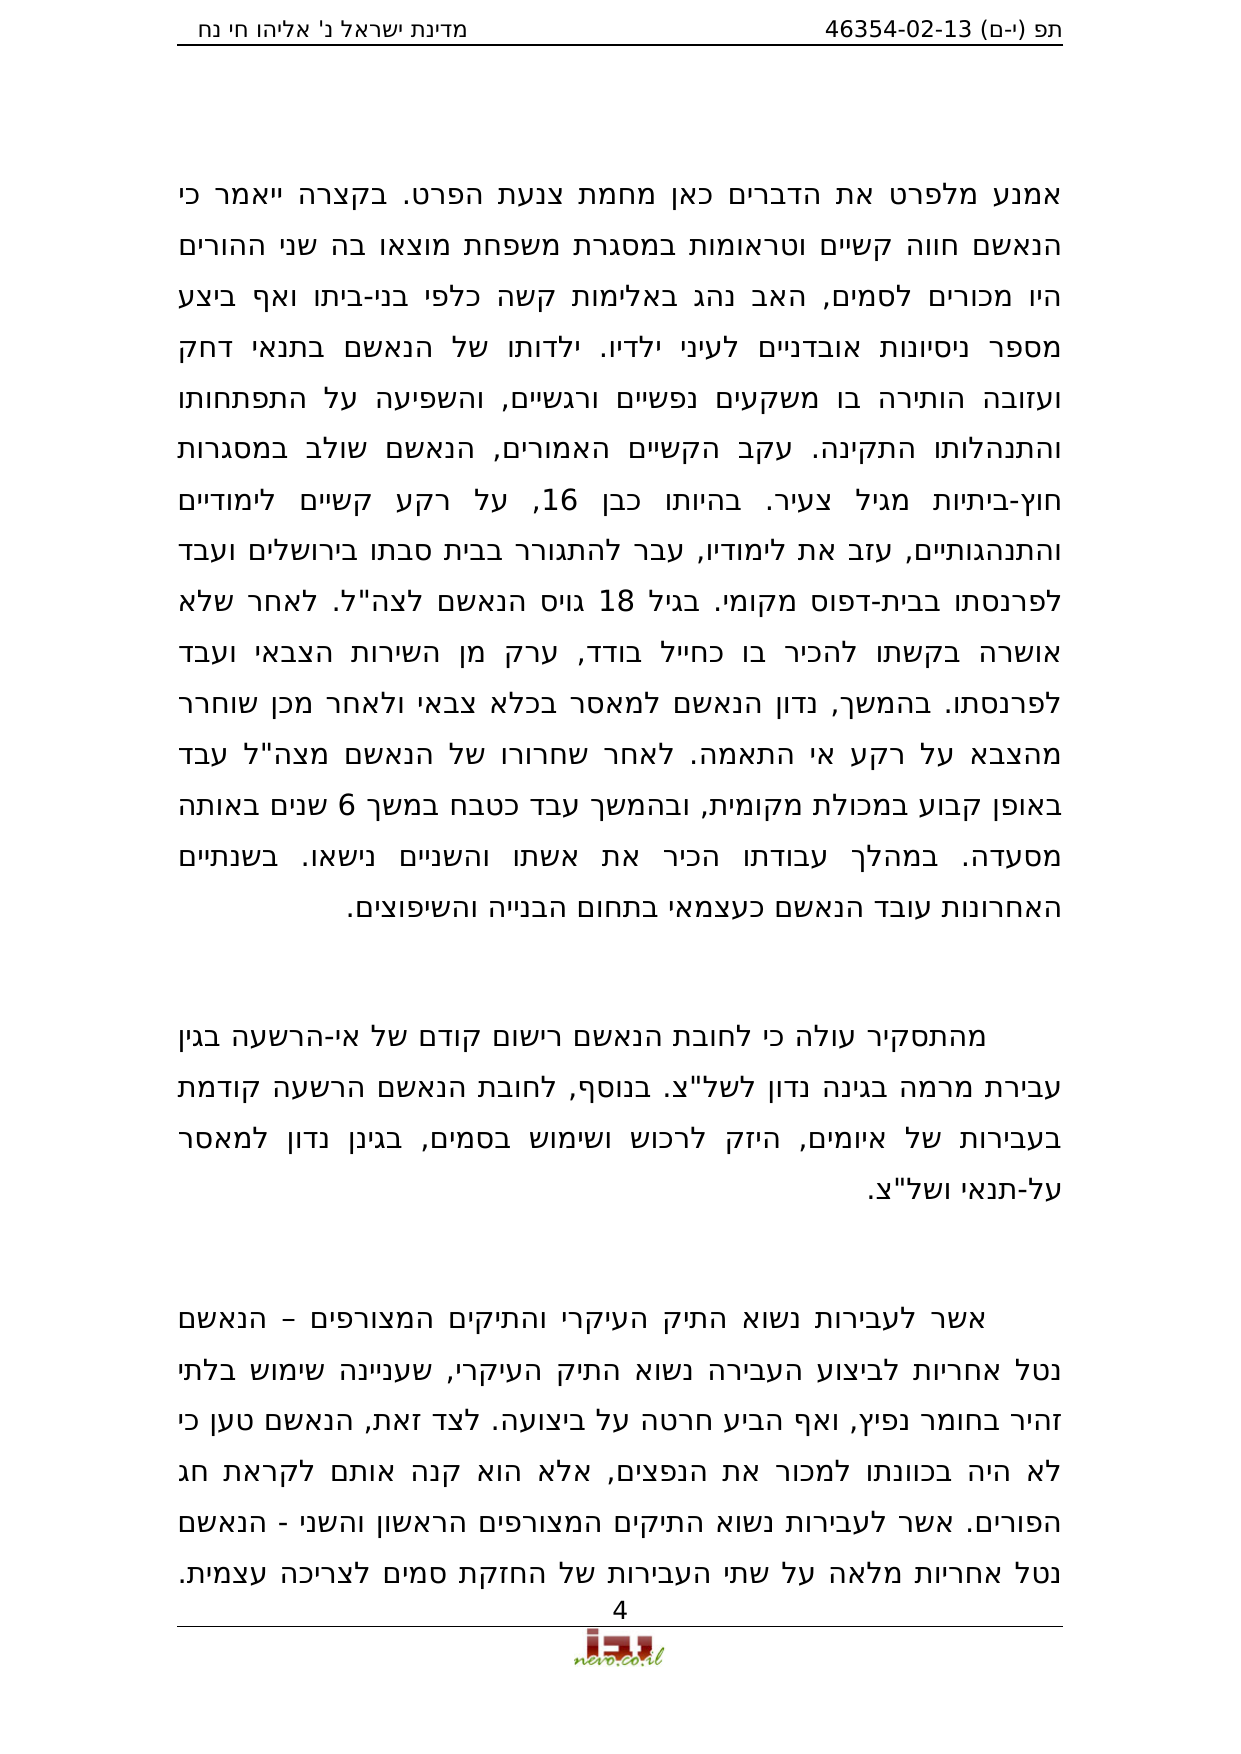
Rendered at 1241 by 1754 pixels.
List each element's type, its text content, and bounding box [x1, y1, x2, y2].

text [177, 177, 1063, 924]
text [177, 1302, 1063, 1591]
picture [574, 1628, 666, 1667]
text מהתסקיר עולה כי לחובת הנאשם רישום קודם של אי-הרשעה בגין עבירת מרמה בגינה נדון לשל"צ. בנוסף, לחובת הנאשם הרשעה קודמת בעבירות של איומים, היזק לרכוש ושימוש בסמים, בגינן נדון למאסר על-תנאי ושל"צ. [177, 1020, 1063, 1206]
